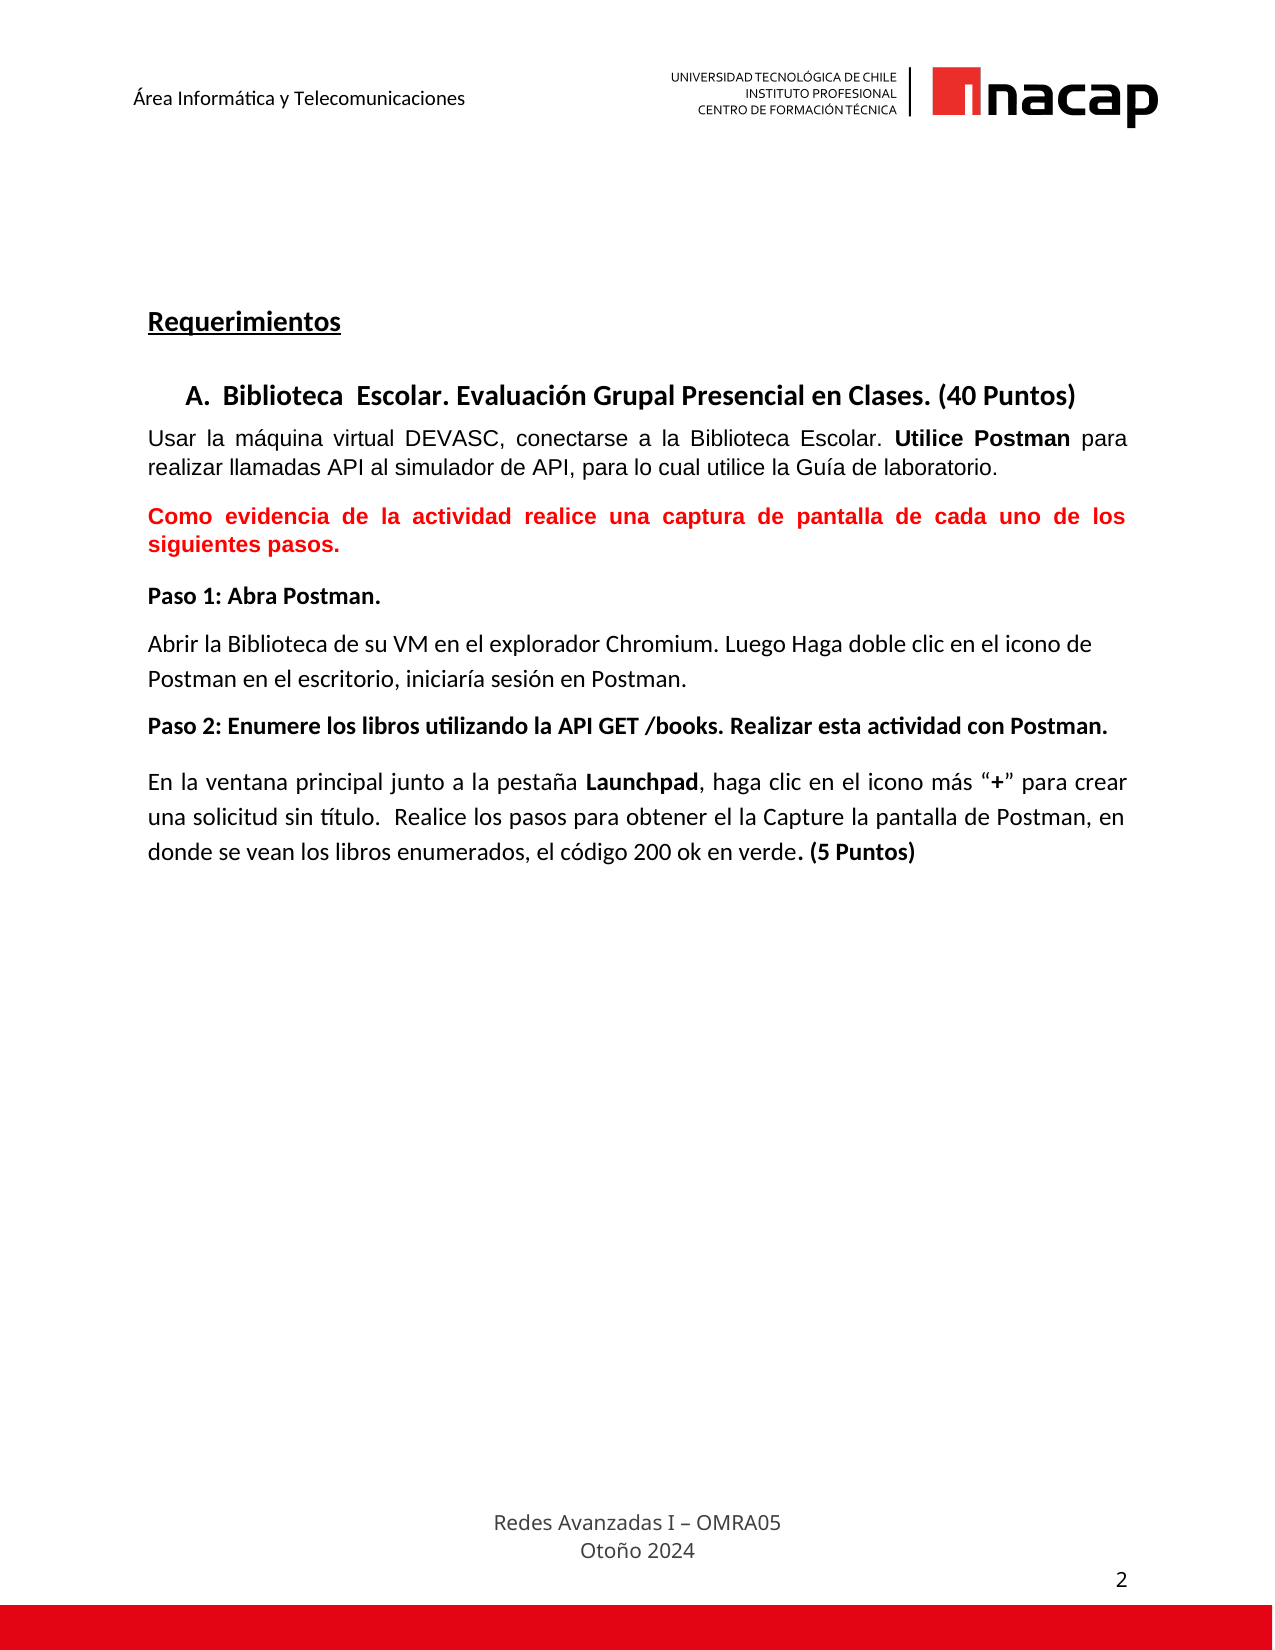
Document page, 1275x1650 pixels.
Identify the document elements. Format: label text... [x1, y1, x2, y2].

text Usar la máquina virtual DEVASC, conectarse a la Biblioteca Escolar. Utilice Postman para realizar llamadas API al simulador de API, para lo cual utilice la Guía de laboratorio. [148, 425, 1127, 480]
picture [668, 63, 1160, 129]
text Como evidencia de la actividad realice una captura de pantalla de cada uno de los siguientes pasos. [148, 503, 1127, 558]
text Abrir la Biblioteca de su VM en el explorador Chromium. Luego Haga doble clic en el icono de Postman en el escritorio, iniciaría sesión en Postman. [148, 628, 1127, 693]
subtitle Paso 1: Abra Postman. [148, 581, 1127, 611]
text Requerimientos [148, 303, 1127, 338]
list Biblioteca Escolar. Evaluación Grupal Presencial en Clases. (40 Puntos) [185, 377, 1127, 413]
text En la ventana principal junto a la pestaña Launchpad, haga clic en el icono más “+” para crear una solicitud sin título. Realice los pasos para obtener el la Capture la pantalla de Postman, en donde se vean los libros enumerados, el código 200 ok en verde. (5 Puntos) [148, 766, 1127, 867]
text Paso 2: Enumere los libros utilizando la API GET /books. Realizar esta actividad con Postman. [148, 711, 1127, 741]
